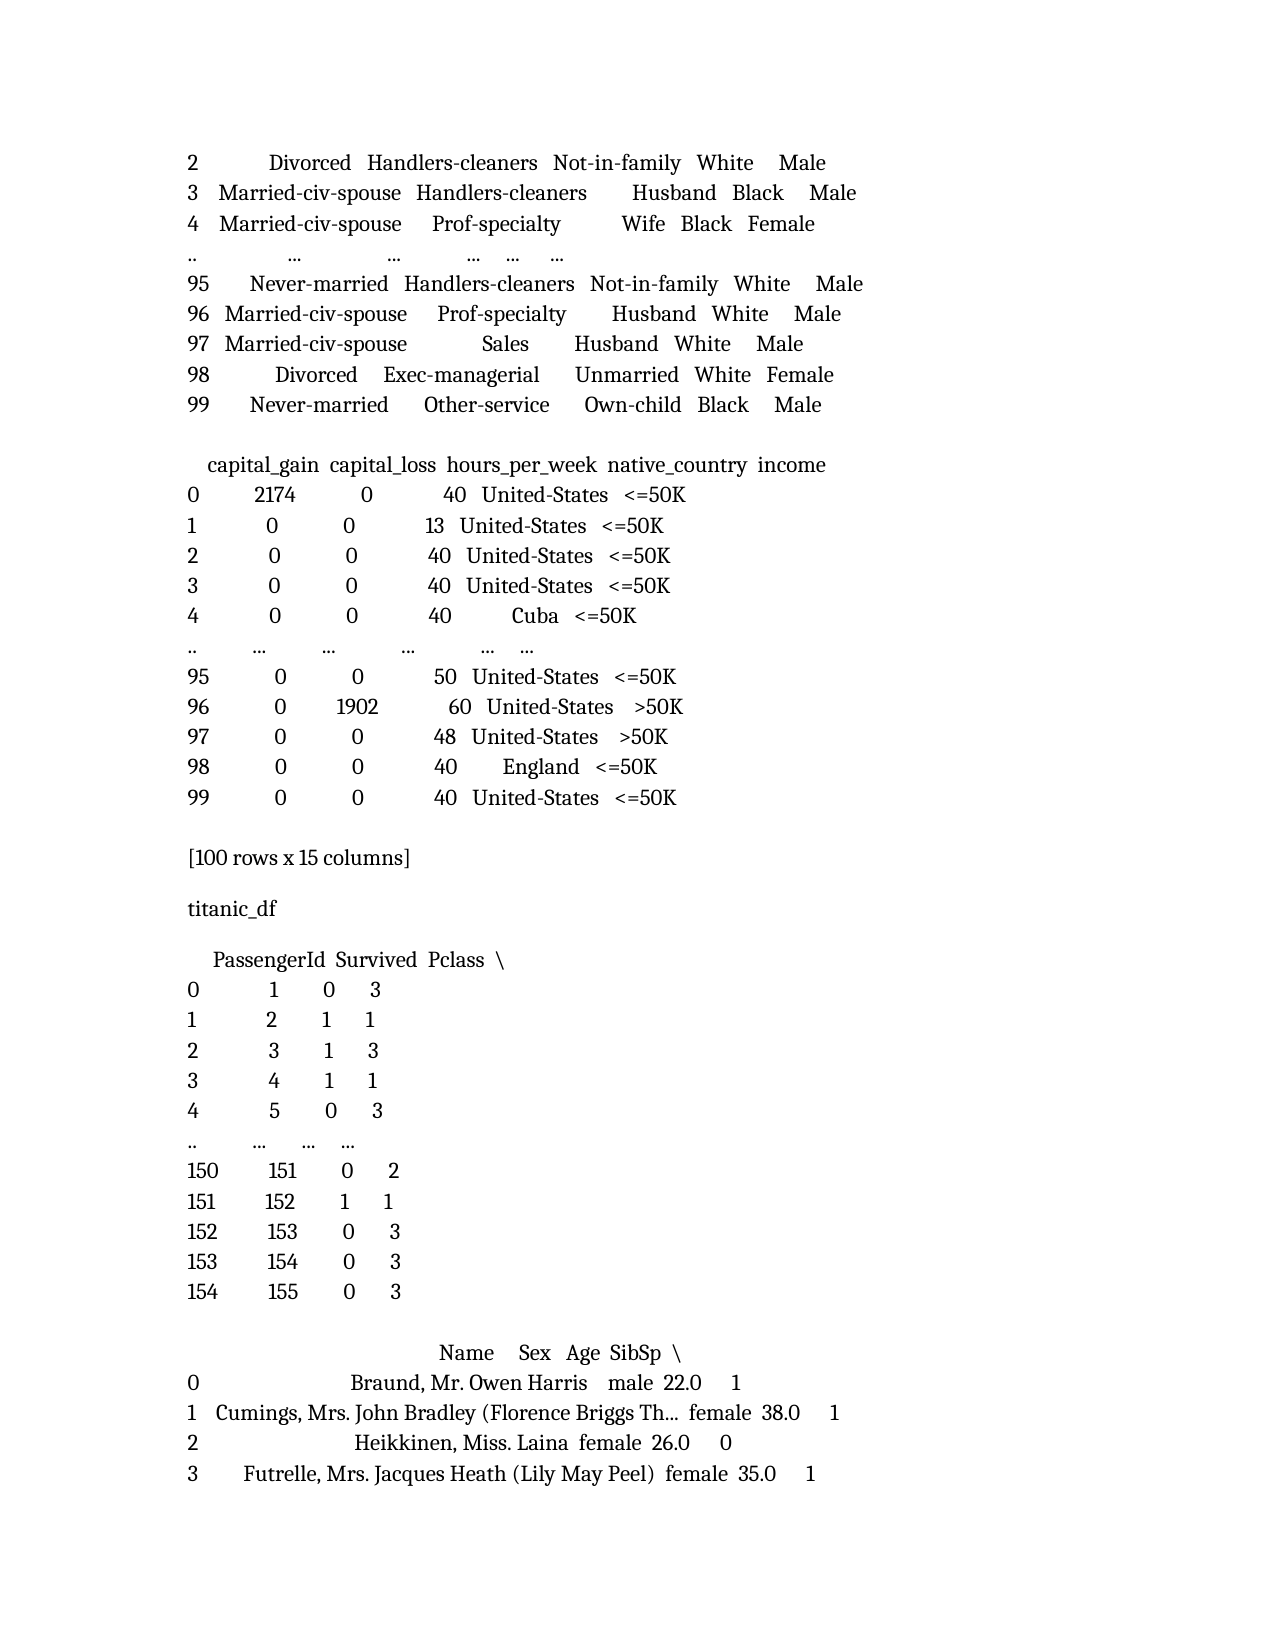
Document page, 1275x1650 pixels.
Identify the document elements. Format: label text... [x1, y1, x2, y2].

text titanic_df [187, 896, 1087, 922]
